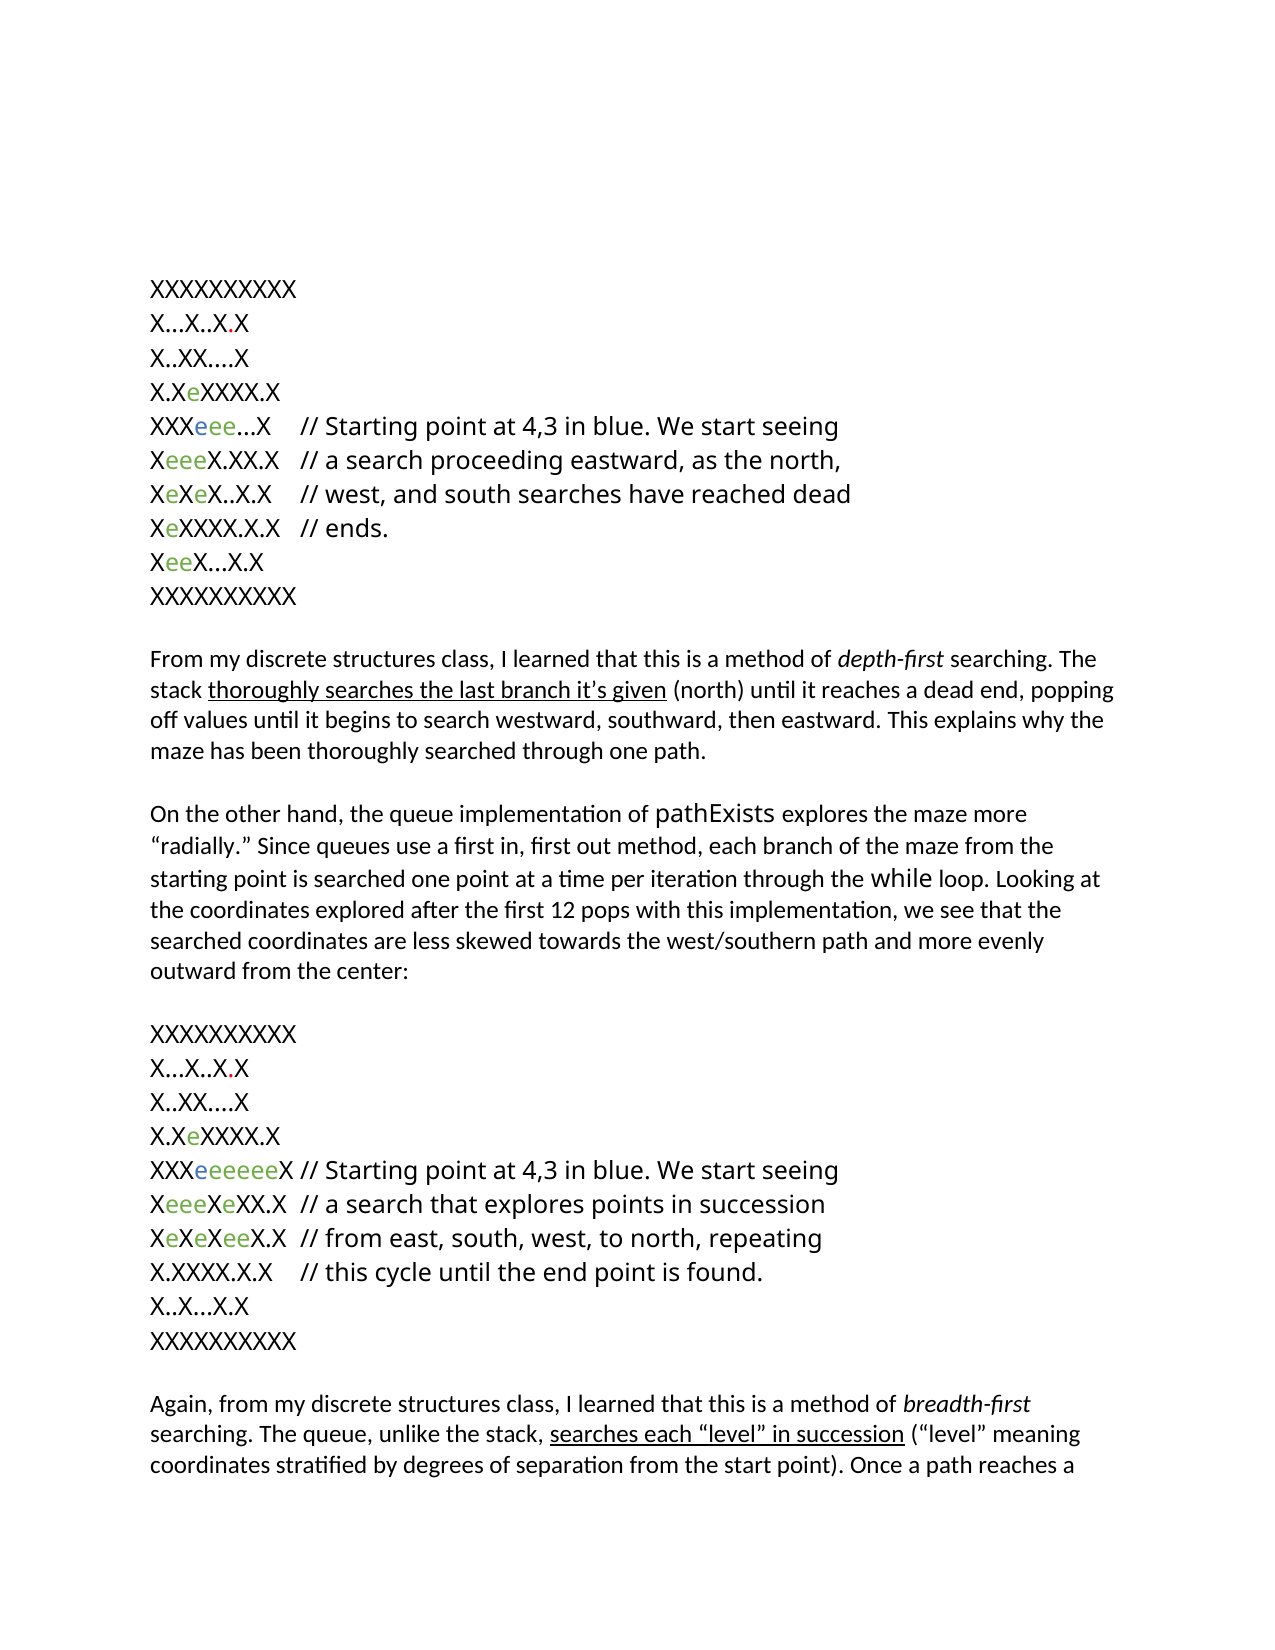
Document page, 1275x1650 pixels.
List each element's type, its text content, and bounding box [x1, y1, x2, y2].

text X...X..X.X [150, 306, 1125, 340]
text On the other hand, the queue implementation of pathExists explores the maze more “radially.” Since queues use a first in, first out method, each branch of the maze from the starting point is searched one point at a time per iteration through the while loop. Looking at the coordinates explored after the first 12 pops with this implementation, we see that the searched coordinates are less skewed towards the west/southern path and more evenly outward from the center: [150, 796, 1125, 986]
text From my discrete structures class, I learned that this is a method of depth-first searching. The stack thoroughly searches the last branch it’s given (north) until it reaches a dead end, popping off values until it begins to search westward, southward, then eastward. This explains why the maze has been thoroughly searched through one path. [150, 643, 1125, 765]
text XXXeee...X // Starting point at 4,3 in blue. We start seeing [150, 408, 1125, 442]
text XeeeX.XX.X // a search proceeding eastward, as the north, [150, 442, 1125, 476]
text XeeX...X.X [150, 544, 1125, 579]
text XeXeX..X.X // west, and south searches have reached dead [150, 476, 1125, 511]
text X..XX....X [150, 340, 1125, 374]
text XeXXXX.X.X // ends. [150, 511, 1125, 544]
text X.XeXXXX.X [150, 374, 1125, 408]
text X..XX....X [150, 1085, 1125, 1119]
text XXXXXXXXXX [150, 1017, 1125, 1051]
text X.XXXX.X.X // this cycle until the end point is found. [150, 1255, 1125, 1289]
text XXXXXXXXXX [150, 1323, 1125, 1357]
text X..X...X.X [150, 1289, 1125, 1323]
text X.XeXXXX.X [150, 1119, 1125, 1153]
text XeXeXeeX.X // from east, south, west, to north, repeating [150, 1221, 1125, 1255]
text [150, 1388, 1125, 1479]
text XeeeXeXX.X // a search that explores points in succession [150, 1187, 1125, 1221]
text XXXXXXXXXX [150, 272, 1125, 306]
text X...X..X.X [150, 1051, 1125, 1085]
text XXXXXXXXXX [150, 579, 1125, 613]
text XXXeeeeeeX // Starting point at 4,3 in blue. We start seeing [150, 1153, 1125, 1187]
